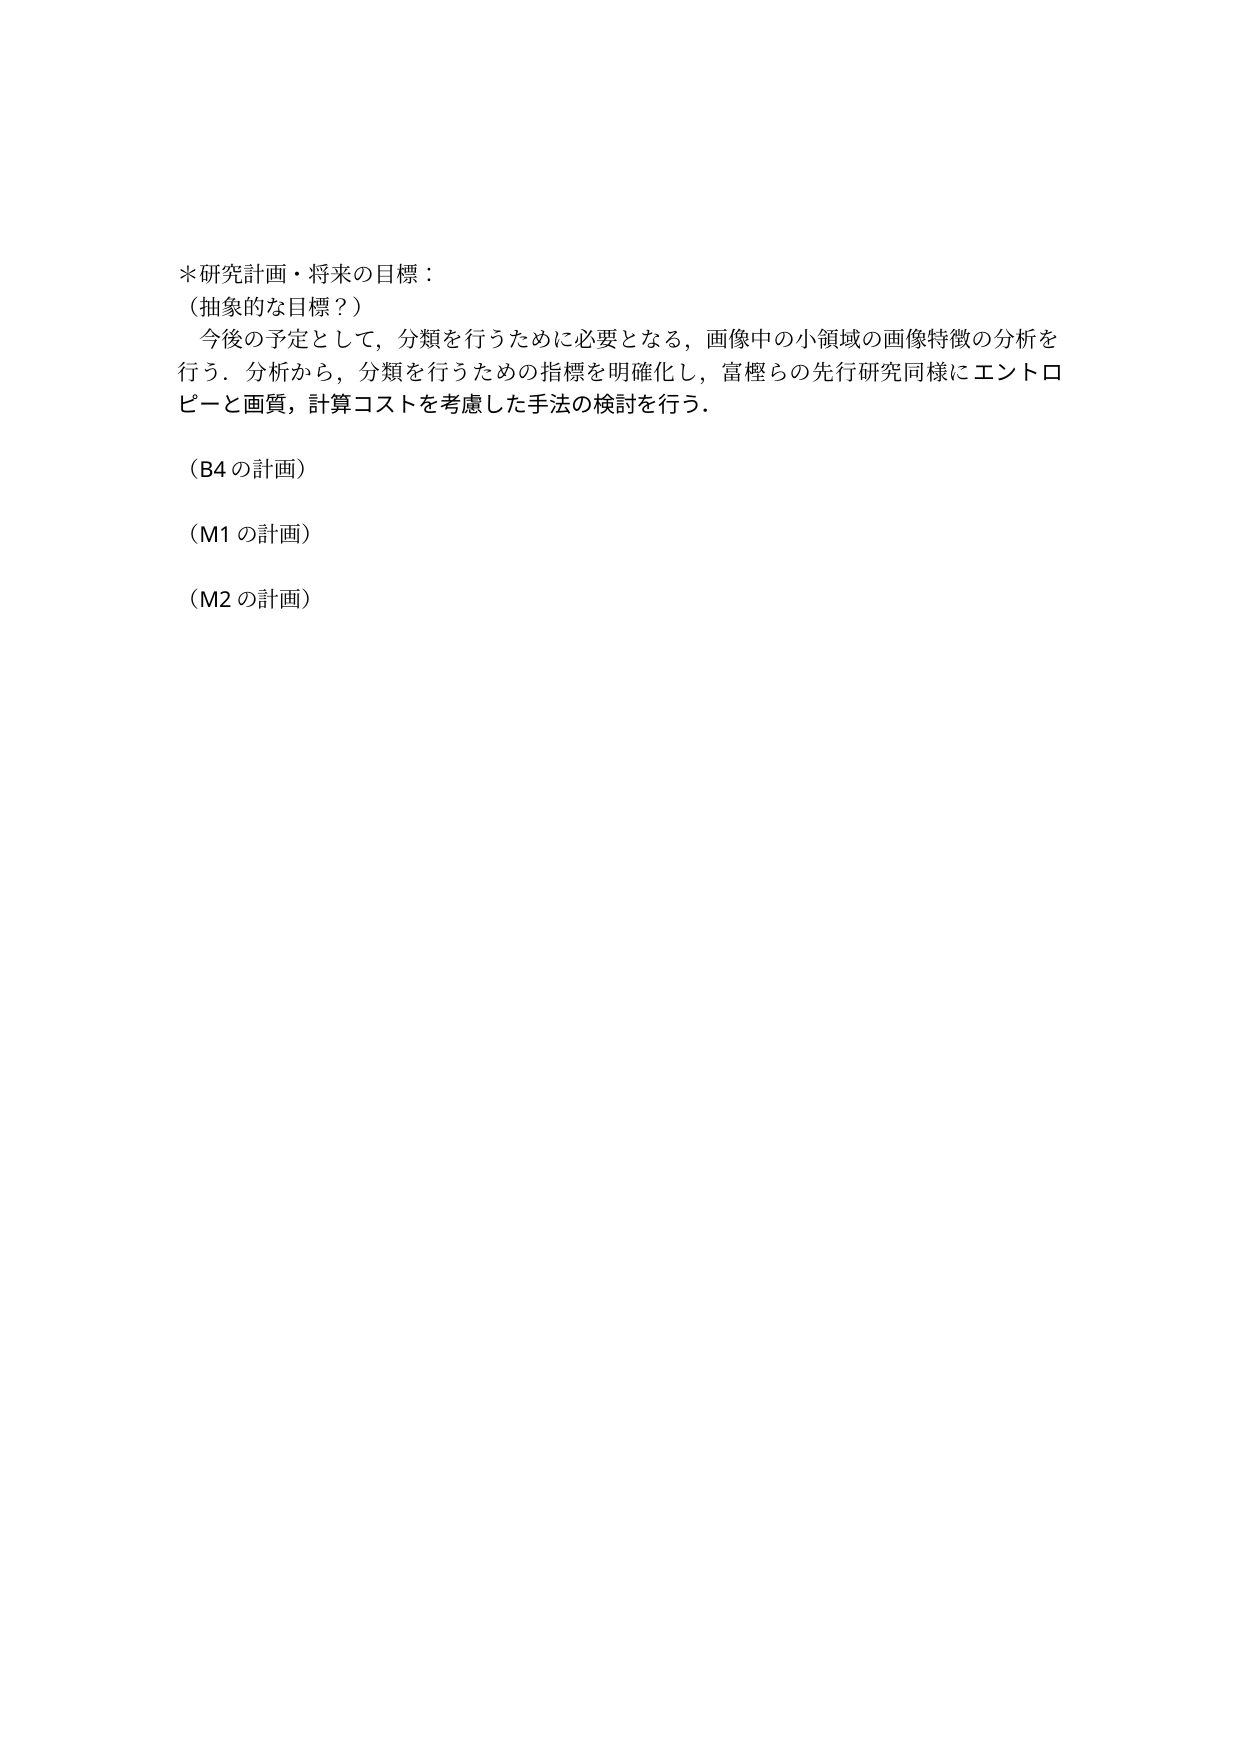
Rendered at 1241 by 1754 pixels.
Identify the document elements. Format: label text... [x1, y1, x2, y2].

text （抽象的な目標？） [177, 289, 1063, 322]
text ＊研究計画・将来の目標： [177, 257, 1063, 289]
text 今後の予定として，分類を行うために必要となる，画像中の小領域の画像特徴の分析を行う．分析から，分類を行うための指標を明確化し，富樫らの先行研究同様にエントロピーと画質，計算コストを考慮した手法の検討を行う． [177, 322, 1063, 419]
text （B4の計画） [177, 452, 1063, 484]
text （M2の計画） [177, 582, 1063, 614]
text （M1の計画） [177, 517, 1063, 549]
